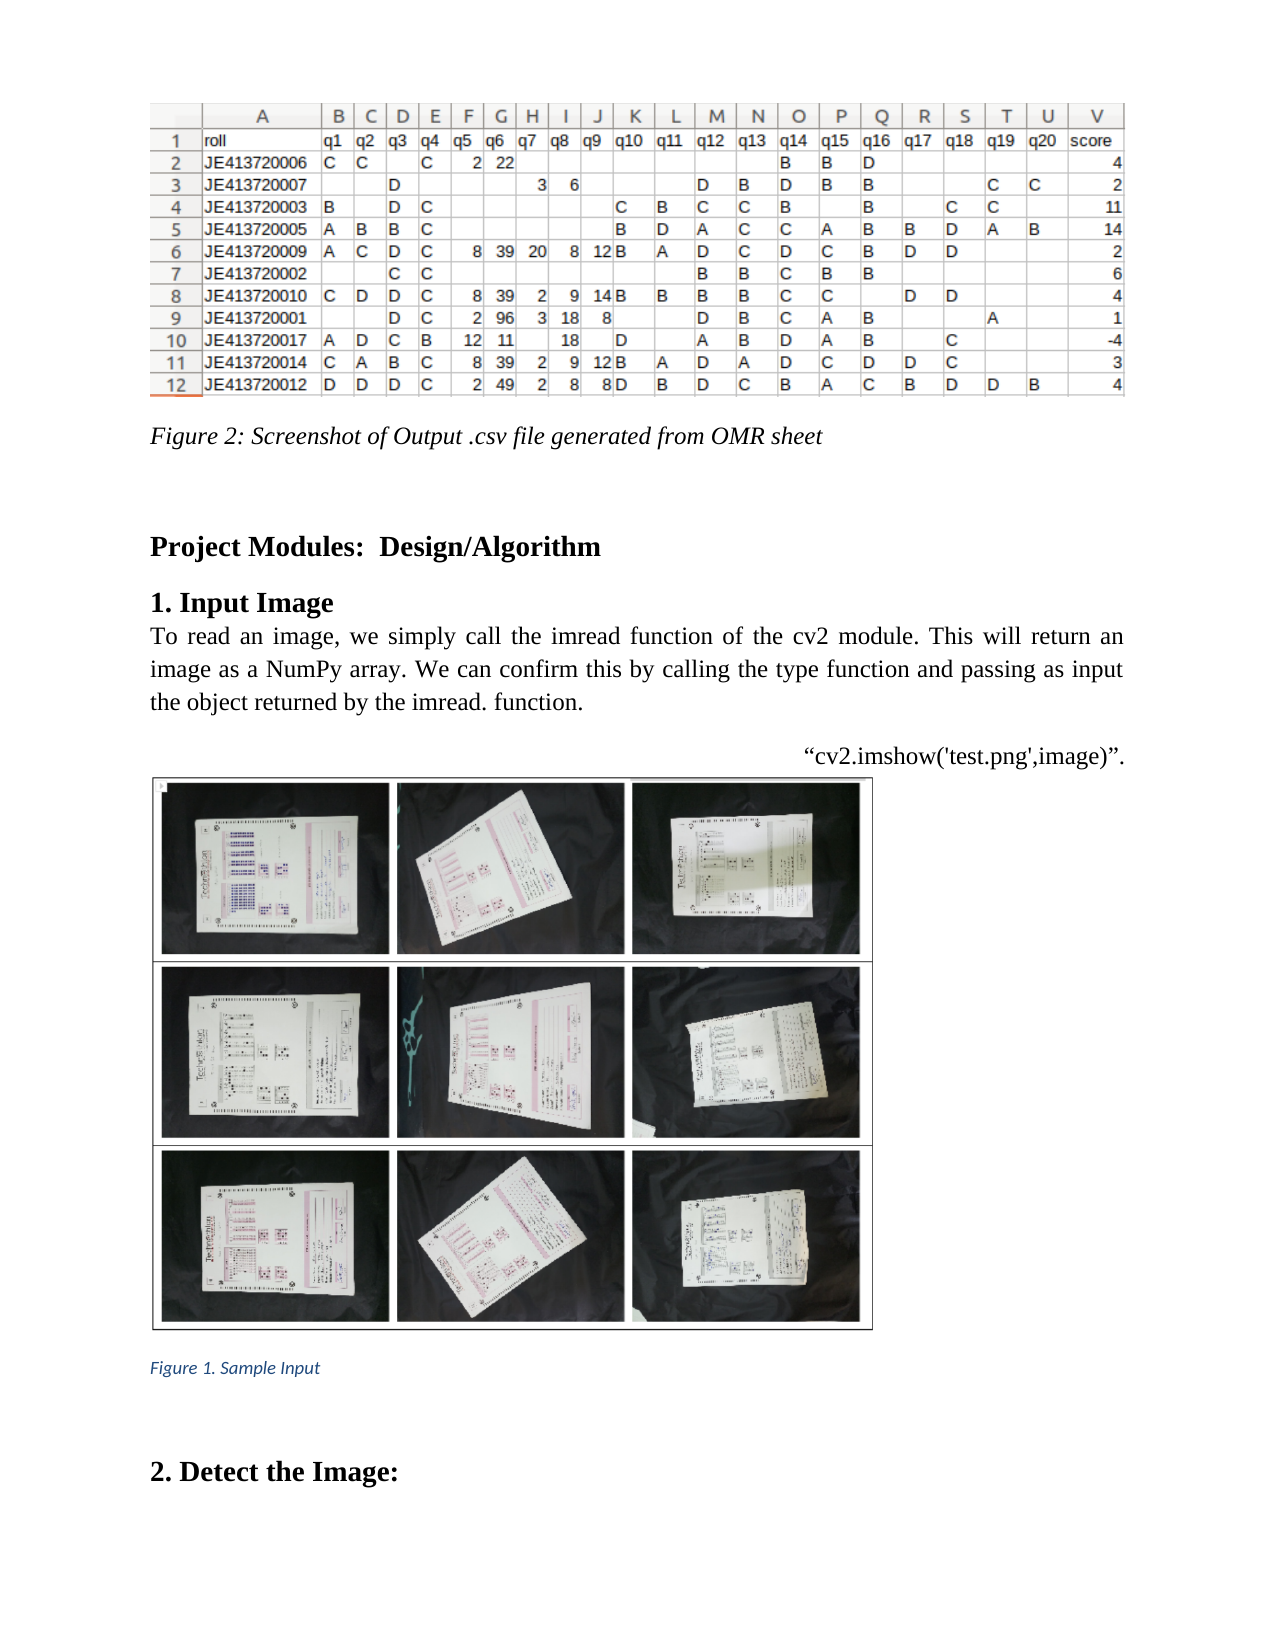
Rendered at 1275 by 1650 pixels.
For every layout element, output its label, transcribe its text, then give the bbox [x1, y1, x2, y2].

picture [151, 774, 876, 1332]
subtitle 1. Input Image [150, 585, 1125, 619]
picture [150, 103, 1125, 397]
text Figure 2: Screenshot of Output .csv file generated from OMR sheet [150, 421, 1125, 450]
text 2. Detect the Image: [150, 1454, 1125, 1487]
text To read an image, we simply call the imread function of the cv2 module. This will return an image as a NumPy array. We can confirm this by calling the type function and passing as input the object returned by the imread. function. [150, 621, 1125, 716]
subtitle Project Modules: Design/Algorithm [150, 529, 1125, 562]
